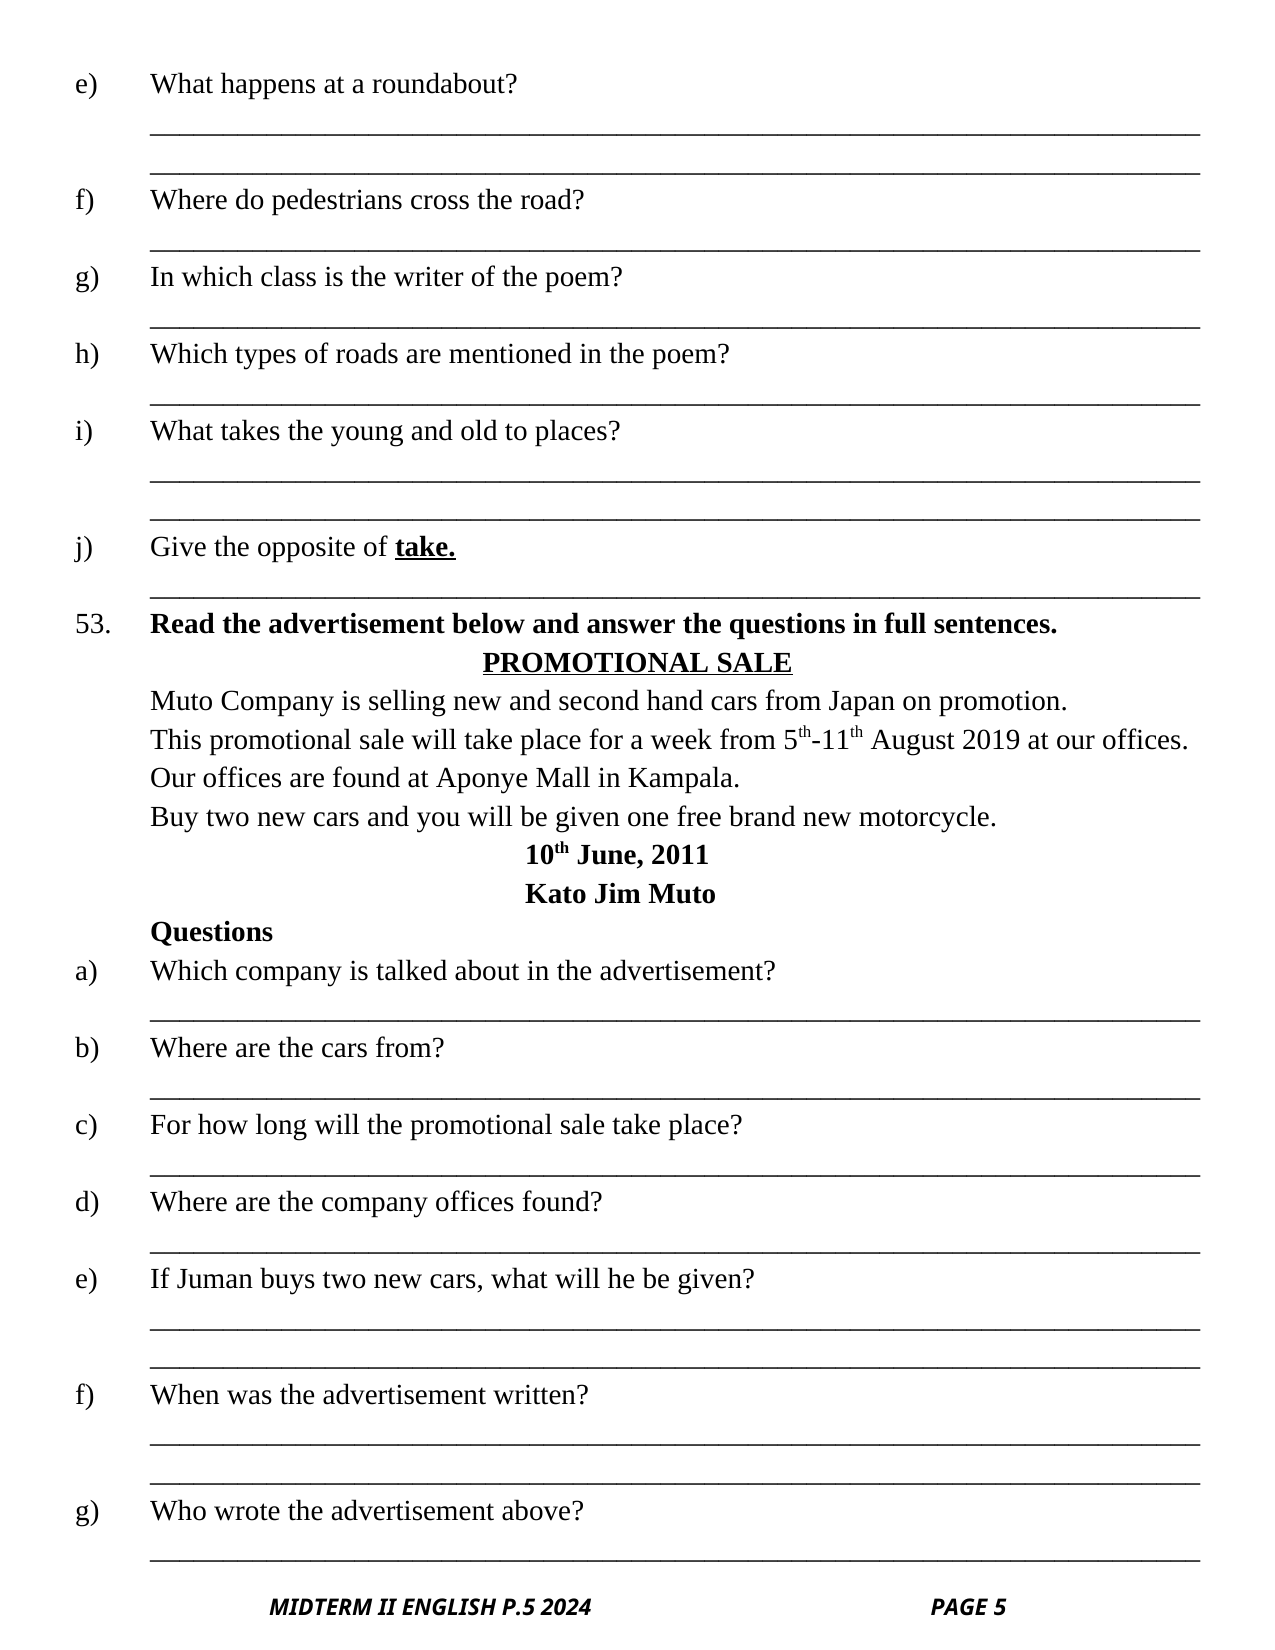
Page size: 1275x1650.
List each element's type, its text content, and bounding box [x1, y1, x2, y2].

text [75, 105, 1200, 139]
text h) Which types of roads are mentioned in the poem? [75, 336, 1200, 370]
text ________________________________________________________________________ [75, 452, 1200, 486]
text Buy two new cars and you will be given one free brand new motorcycle. [75, 799, 1200, 832]
text b) Where are the cars from? [75, 1030, 1200, 1064]
text ________________________________________________________________________ [75, 221, 1200, 254]
text e) If Juman buys two new cars, what will he be given? [75, 1261, 1200, 1295]
text f) When was the advertisement written? [75, 1377, 1200, 1411]
text ________________________________________________________________________ [75, 1338, 1200, 1372]
text ________________________________________________________________________ [75, 992, 1200, 1025]
text ________________________________________________________________________ [75, 375, 1200, 408]
text ________________________________________________________________________ [75, 491, 1200, 524]
text 10th June, 2011 [75, 837, 1200, 871]
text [75, 1454, 1200, 1488]
text ________________________________________________________________________ [75, 568, 1200, 601]
text Muto Company is selling new and second hand cars from Japan on promotion. [75, 683, 1200, 717]
text g) In which class is the writer of the poem? [75, 259, 1200, 293]
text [75, 1416, 1200, 1449]
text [75, 1531, 1200, 1565]
text ________________________________________________________________________ [75, 1300, 1200, 1333]
text ________________________________________________________________________ [75, 1146, 1200, 1179]
text Kato Jim Muto [75, 876, 1200, 909]
text ________________________________________________________________________ [75, 1223, 1200, 1256]
text c) For how long will the promotional sale take place? [75, 1107, 1200, 1141]
text Questions [75, 914, 1200, 948]
text Our offices are found at Aponye Mall in Kampala. [75, 760, 1200, 794]
text PROMOTIONAL SALE [75, 645, 1200, 678]
text j) Give the opposite of take. [75, 529, 1200, 563]
text 53. Read the advertisement below and answer the questions in full sentences. [75, 606, 1200, 640]
text This promotional sale will take place for a week from 5th-11th August 2019 at our offices. [150, 722, 1200, 755]
text f) Where do pedestrians cross the road? [75, 182, 1200, 216]
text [75, 144, 1200, 177]
text e) What happens at a roundabout? [75, 67, 1200, 100]
text d) Where are the company offices found? [75, 1184, 1200, 1218]
text i) What takes the young and old to places? [75, 413, 1200, 447]
text g) Who wrote the advertisement above? [75, 1493, 1200, 1526]
text ________________________________________________________________________ [75, 298, 1200, 331]
text a) Which company is talked about in the advertisement? [75, 953, 1200, 987]
text ________________________________________________________________________ [75, 1069, 1200, 1102]
